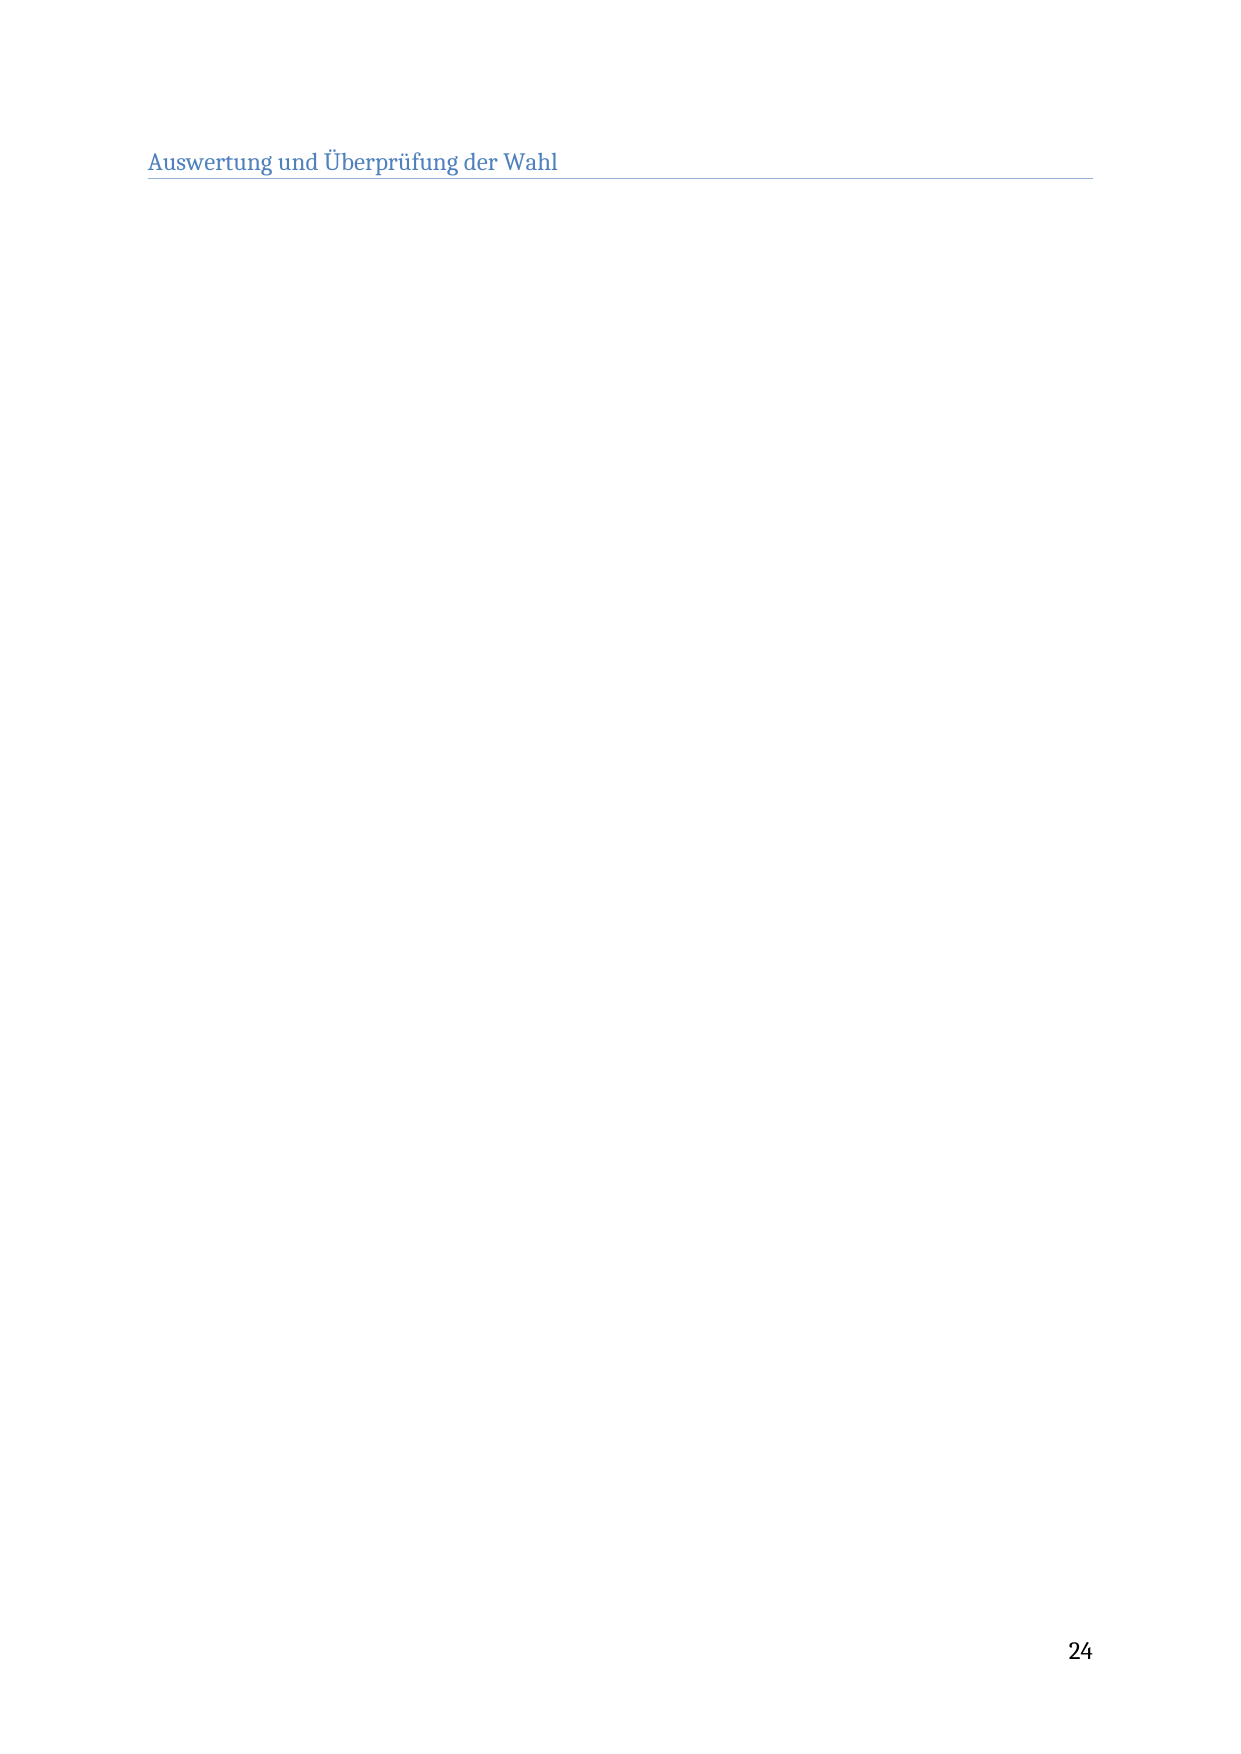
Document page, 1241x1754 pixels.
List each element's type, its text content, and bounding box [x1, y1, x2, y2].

subtitle Auswertung und Überprüfung der Wahl [148, 148, 1093, 178]
